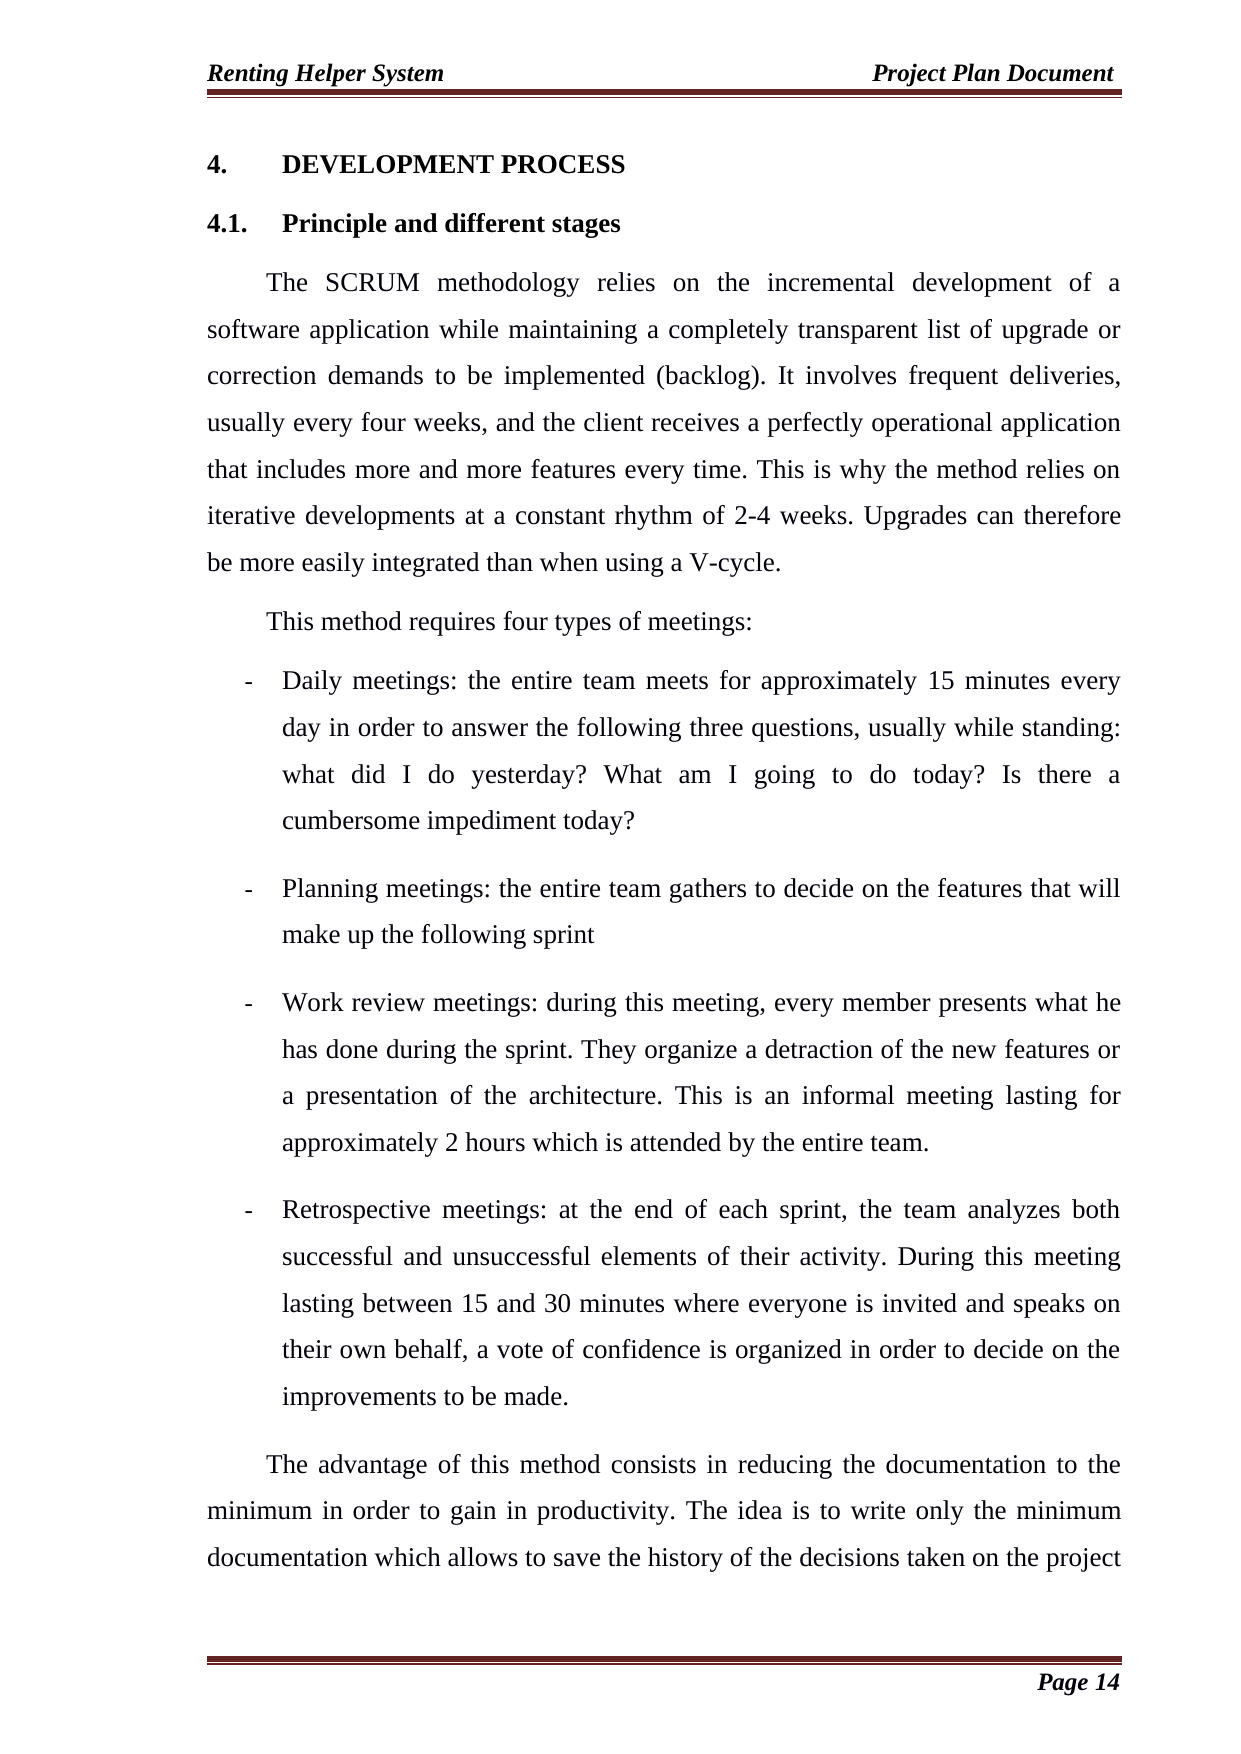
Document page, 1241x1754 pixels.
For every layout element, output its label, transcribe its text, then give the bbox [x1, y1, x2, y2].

subtitle DEVELOPMENT PROCESS [207, 148, 1122, 179]
list Planning meetings: the entire team gathers to decide on the features that will make up the following sprint [244, 872, 1122, 950]
list Work review meetings: during this meeting, every member presents what he has done during the sprint. They organize a detraction of the new features or a presentation of the architecture. This is an informal meeting lasting for approximately 2 hours which is attended by the entire team. [244, 986, 1122, 1157]
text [207, 1448, 1122, 1572]
list Daily meetings: the entire team meets for approximately 15 minutes every day in order to answer the following three questions, usually while standing: what did I do yesterday? What am I going to do today? Is there a cumbersome impediment today? [244, 664, 1122, 836]
list Retrospective meetings: at the end of each sprint, the team analyzes both successful and unsuccessful elements of their activity. During this meeting lasting between 15 and 30 minutes where everyone is invited and speaks on their own behalf, a vote of confidence is organized in order to decide on the improvements to be made. [244, 1193, 1122, 1411]
subtitle Principle and different stages [207, 207, 1122, 238]
text This method requires four types of meetings: [207, 605, 1122, 636]
text The SCRUM methodology relies on the incremental development of a software application while maintaining a completely transparent list of upgrade or correction demands to be implemented (backlog). It involves frequent deliveries, usually every four weeks, and the client receives a perfectly operational application that includes more and more features every time. This is why the method relies on iterative developments at a constant rhythm of 2-4 weeks. Upgrades can therefore be more easily integrated than when using a V-cycle. [207, 266, 1122, 577]
